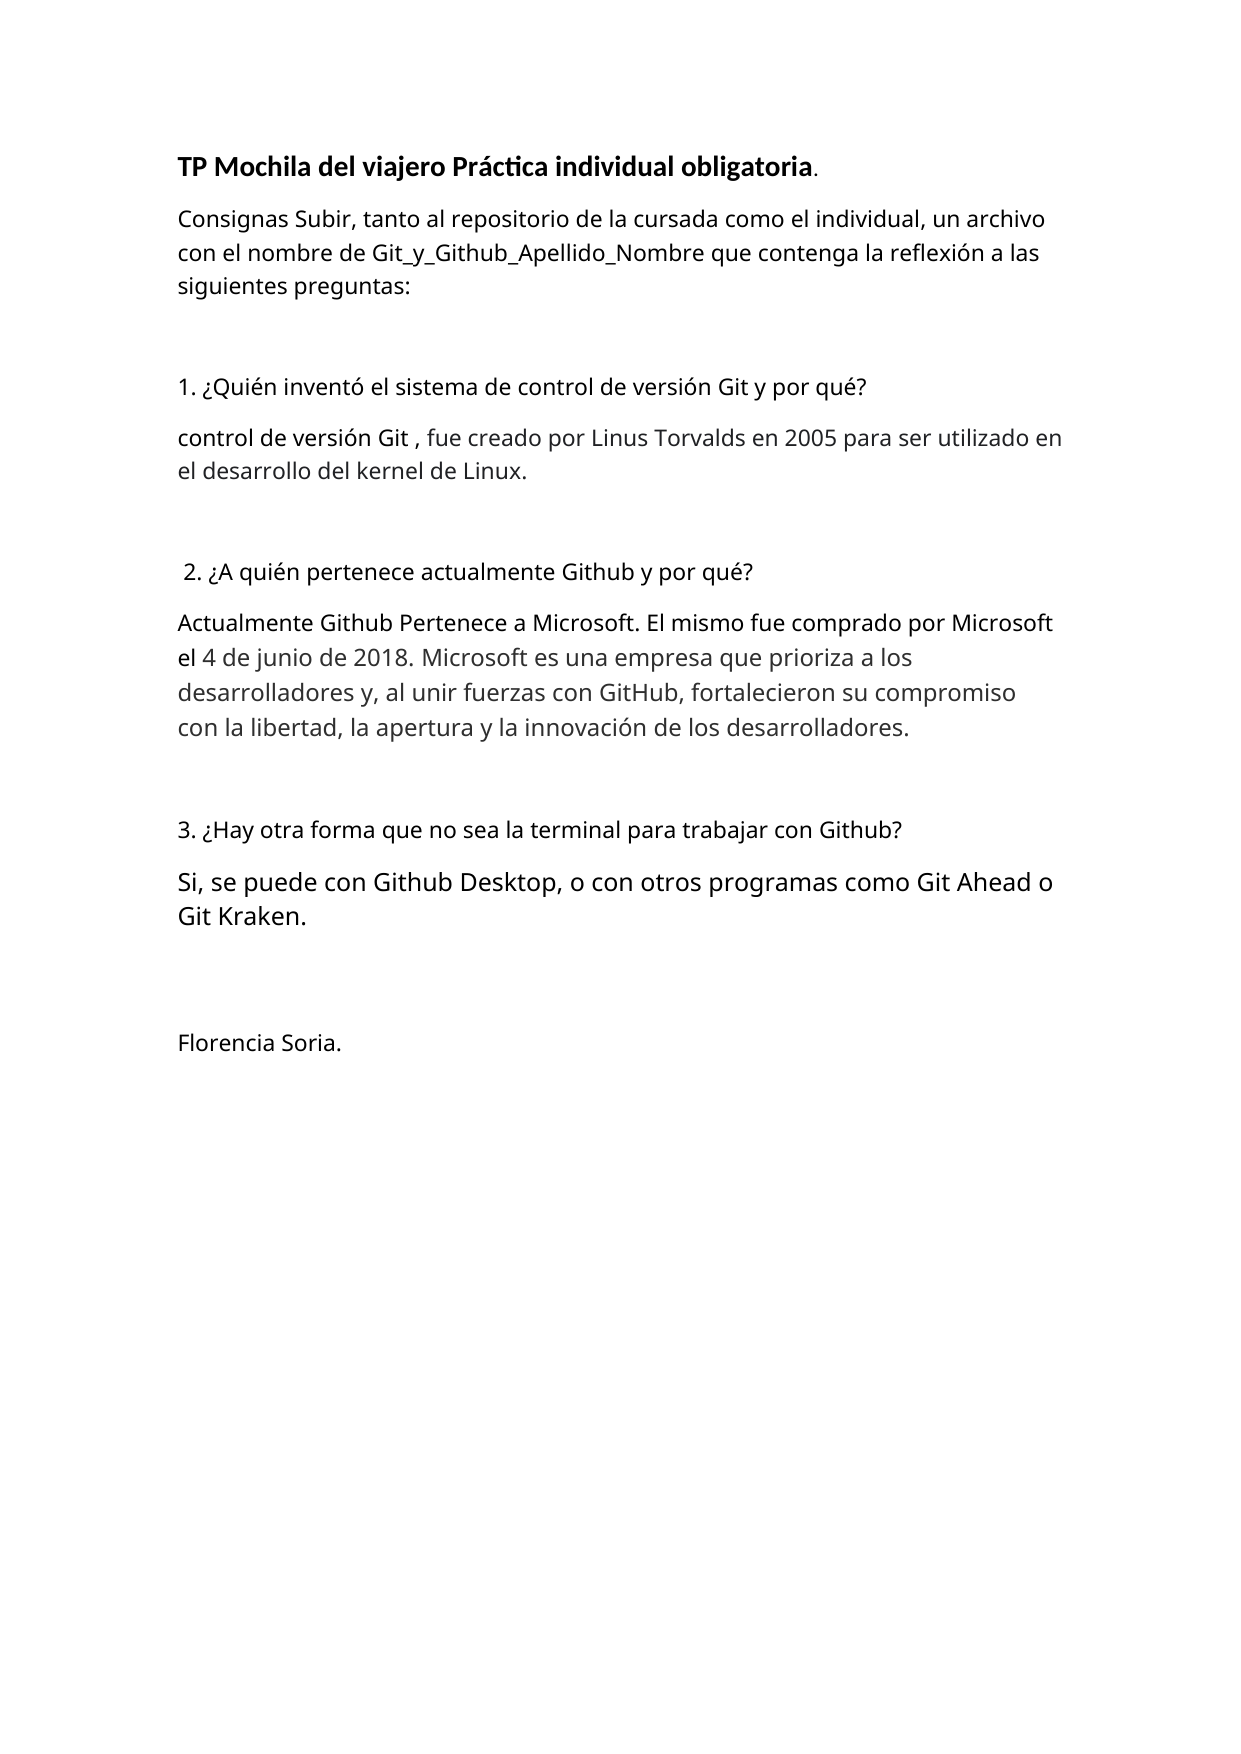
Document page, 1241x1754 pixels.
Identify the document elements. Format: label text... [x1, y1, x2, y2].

text 1. ¿Quién inventó el sistema de control de versión Git y por qué? [177, 371, 1063, 402]
text control de versión Git , fue creado por Linus Torvalds en 2005 para ser utilizado en el desarrollo del kernel de Linux. [177, 421, 1063, 486]
text 2. ¿A quién pertenece actualmente Github y por qué? [177, 556, 1063, 587]
text Consignas Subir, tanto al repositorio de la cursada como el individual, un archivo con el nombre de Git_y_Github_Apellido_Nombre que contenga la reflexión a las siguientes preguntas: [177, 203, 1063, 301]
text TP Mochila del viajero Práctica individual obligatoria. [177, 148, 1063, 183]
text Si, se puede con Github Desktop, o con otros programas como Git Ahead o Git Kraken. [177, 865, 1063, 933]
text Florencia Soria. [177, 1027, 1063, 1058]
text Actualmente Github Pertenece a Microsoft. El mismo fue comprado por Microsoft el 4 de junio de 2018. Microsoft es una empresa que prioriza a los desarrolladores y, al unir fuerzas con GitHub, fortalecieron su compromiso con la libertad, la apertura y la innovación de los desarrolladores. [177, 606, 1063, 743]
text 3. ¿Hay otra forma que no sea la terminal para trabajar con Github? [177, 814, 1063, 846]
